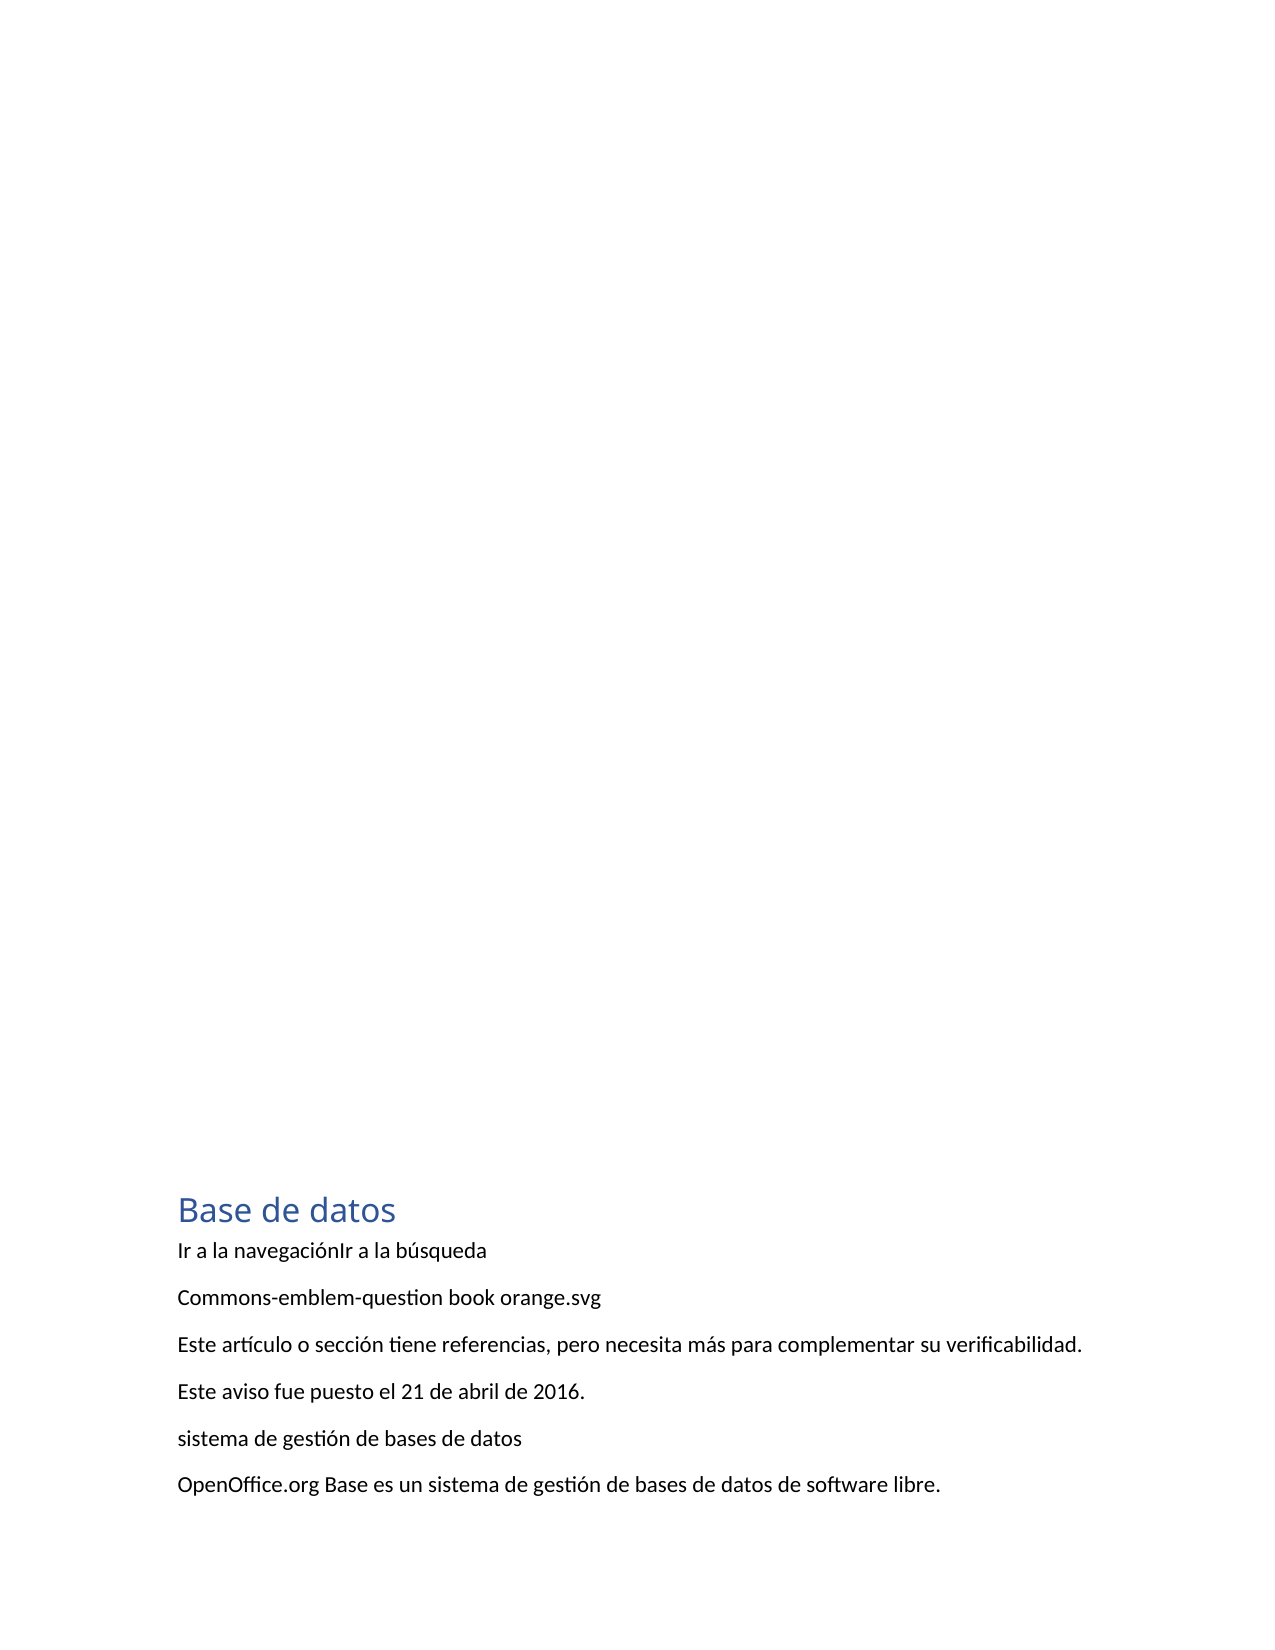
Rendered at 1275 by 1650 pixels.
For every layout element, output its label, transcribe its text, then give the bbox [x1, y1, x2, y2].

subtitle Base de datos [177, 1187, 1098, 1233]
text OpenOffice.org Base es un sistema de gestión de bases de datos de software libre. [177, 1471, 1098, 1498]
text Ir a la navegaciónIr a la búsqueda [177, 1236, 1098, 1264]
text Este aviso fue puesto el 21 de abril de 2016. [177, 1377, 1098, 1405]
text Commons-emblem-question book orange.svg [177, 1283, 1098, 1311]
text sistema de gestión de bases de datos [177, 1424, 1098, 1452]
text Este artículo o sección tiene referencias, pero necesita más para complementar su verificabilidad. [177, 1330, 1098, 1358]
